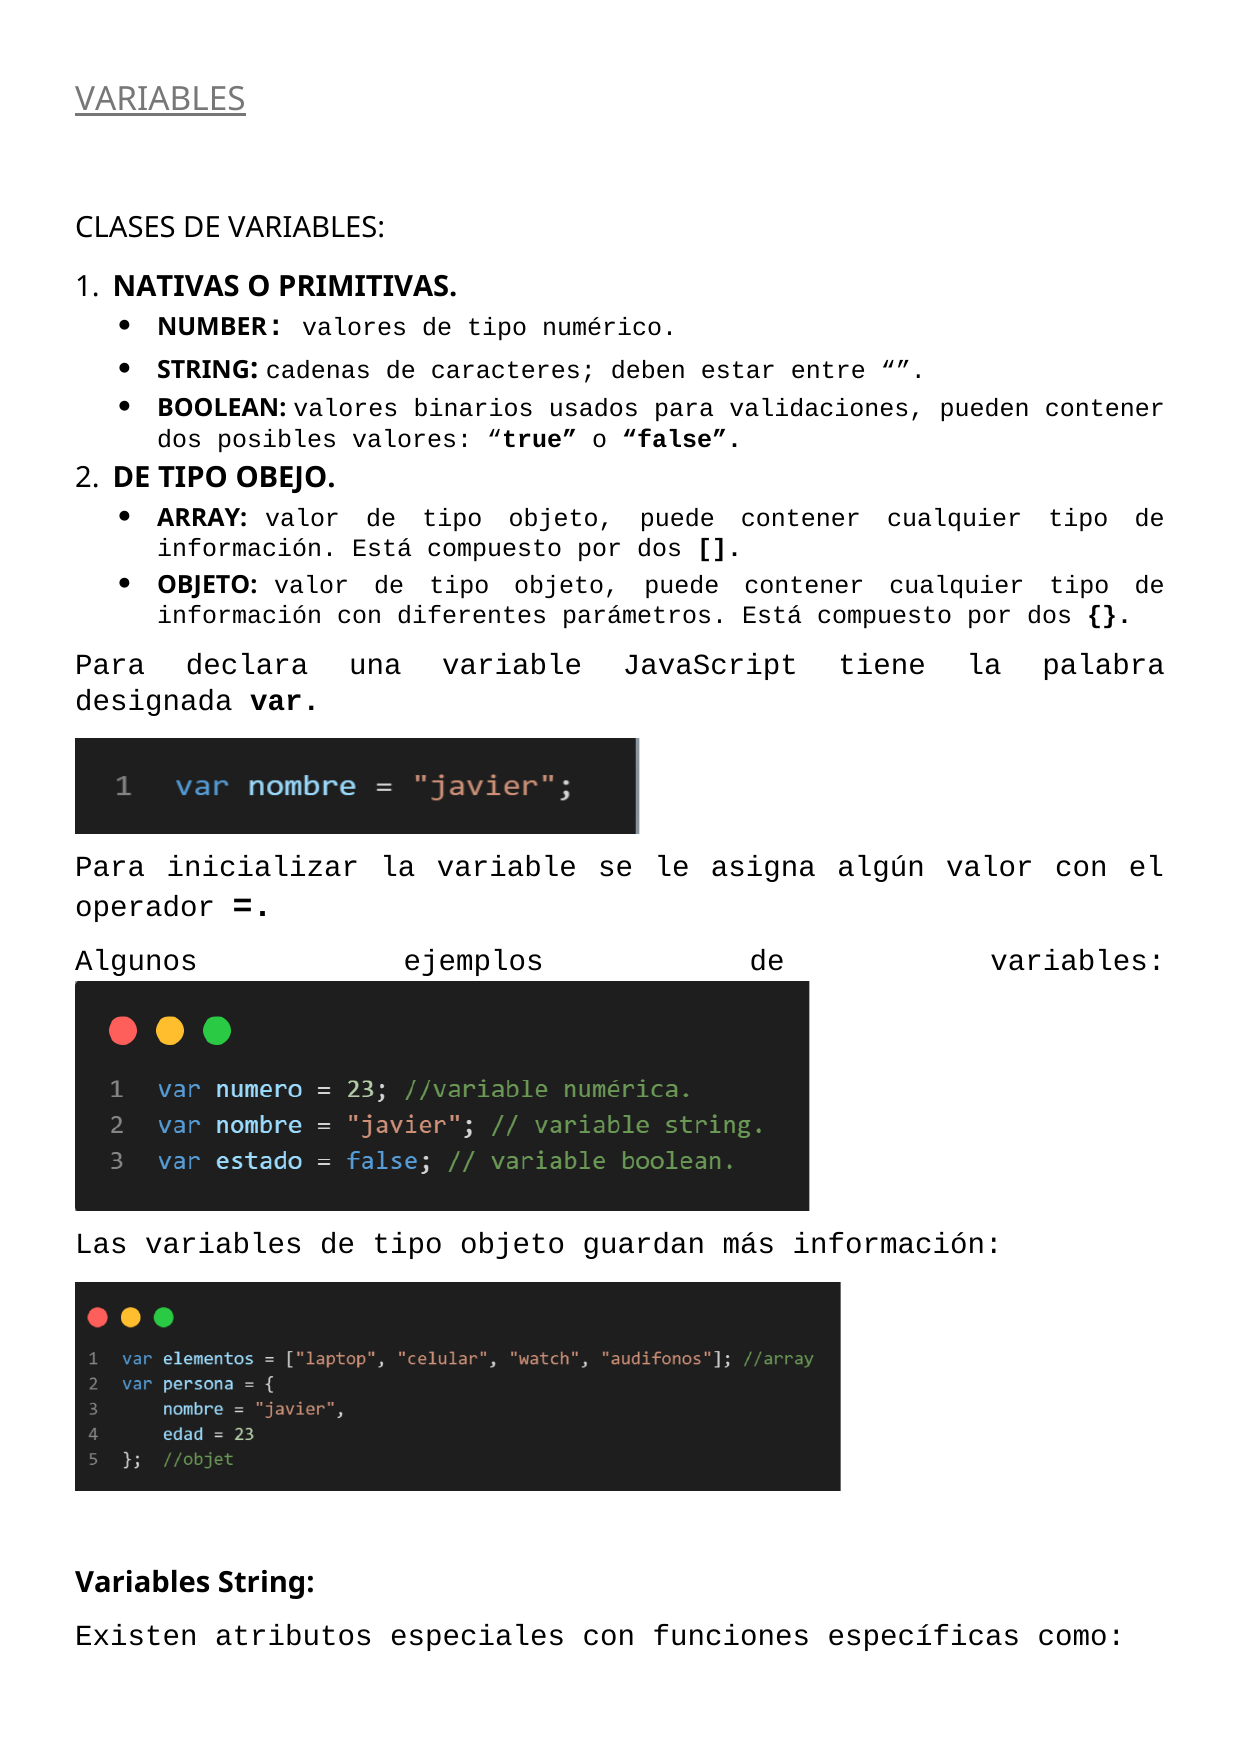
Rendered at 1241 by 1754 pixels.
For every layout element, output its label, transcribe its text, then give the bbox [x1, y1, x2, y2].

text Para inicializar la variable se le asigna algún valor con el operador =. [75, 852, 1165, 926]
text VARIABLES [75, 75, 1165, 120]
list STRING: cadenas de caracteres; deben estar entre “”. [119, 347, 1165, 387]
picture [75, 981, 810, 1211]
list BOOLEAN: valores binarios usados para validaciones, pueden contener dos posibles valores: “true” o “false”. [119, 390, 1165, 454]
text Las variables de tipo objeto guardan más información: [75, 1230, 1165, 1263]
picture [75, 738, 640, 834]
list NUMBER: valores de tipo numérico. [119, 308, 1165, 344]
picture [75, 1282, 841, 1491]
text Variables String: [75, 1562, 1165, 1601]
text Existen atributos especiales con funciones específicas como: [75, 1621, 1165, 1654]
list NATIVAS O PRIMITIVAS. [75, 266, 1165, 305]
list DE TIPO OBEJO. [75, 457, 1165, 496]
list ARRAY: valor de tipo objeto, puede contener cualquier tipo de información. Está compuesto por dos []. [119, 499, 1165, 564]
text Para declara una variable JavaScript tiene la palabra designada var. [75, 650, 1165, 719]
text CLASES DE VARIABLES: [75, 206, 1165, 246]
list OBJETO: valor de tipo objeto, puede contener cualquier tipo de información con diferentes parámetros. Está compuesto por dos {}. [119, 566, 1165, 631]
